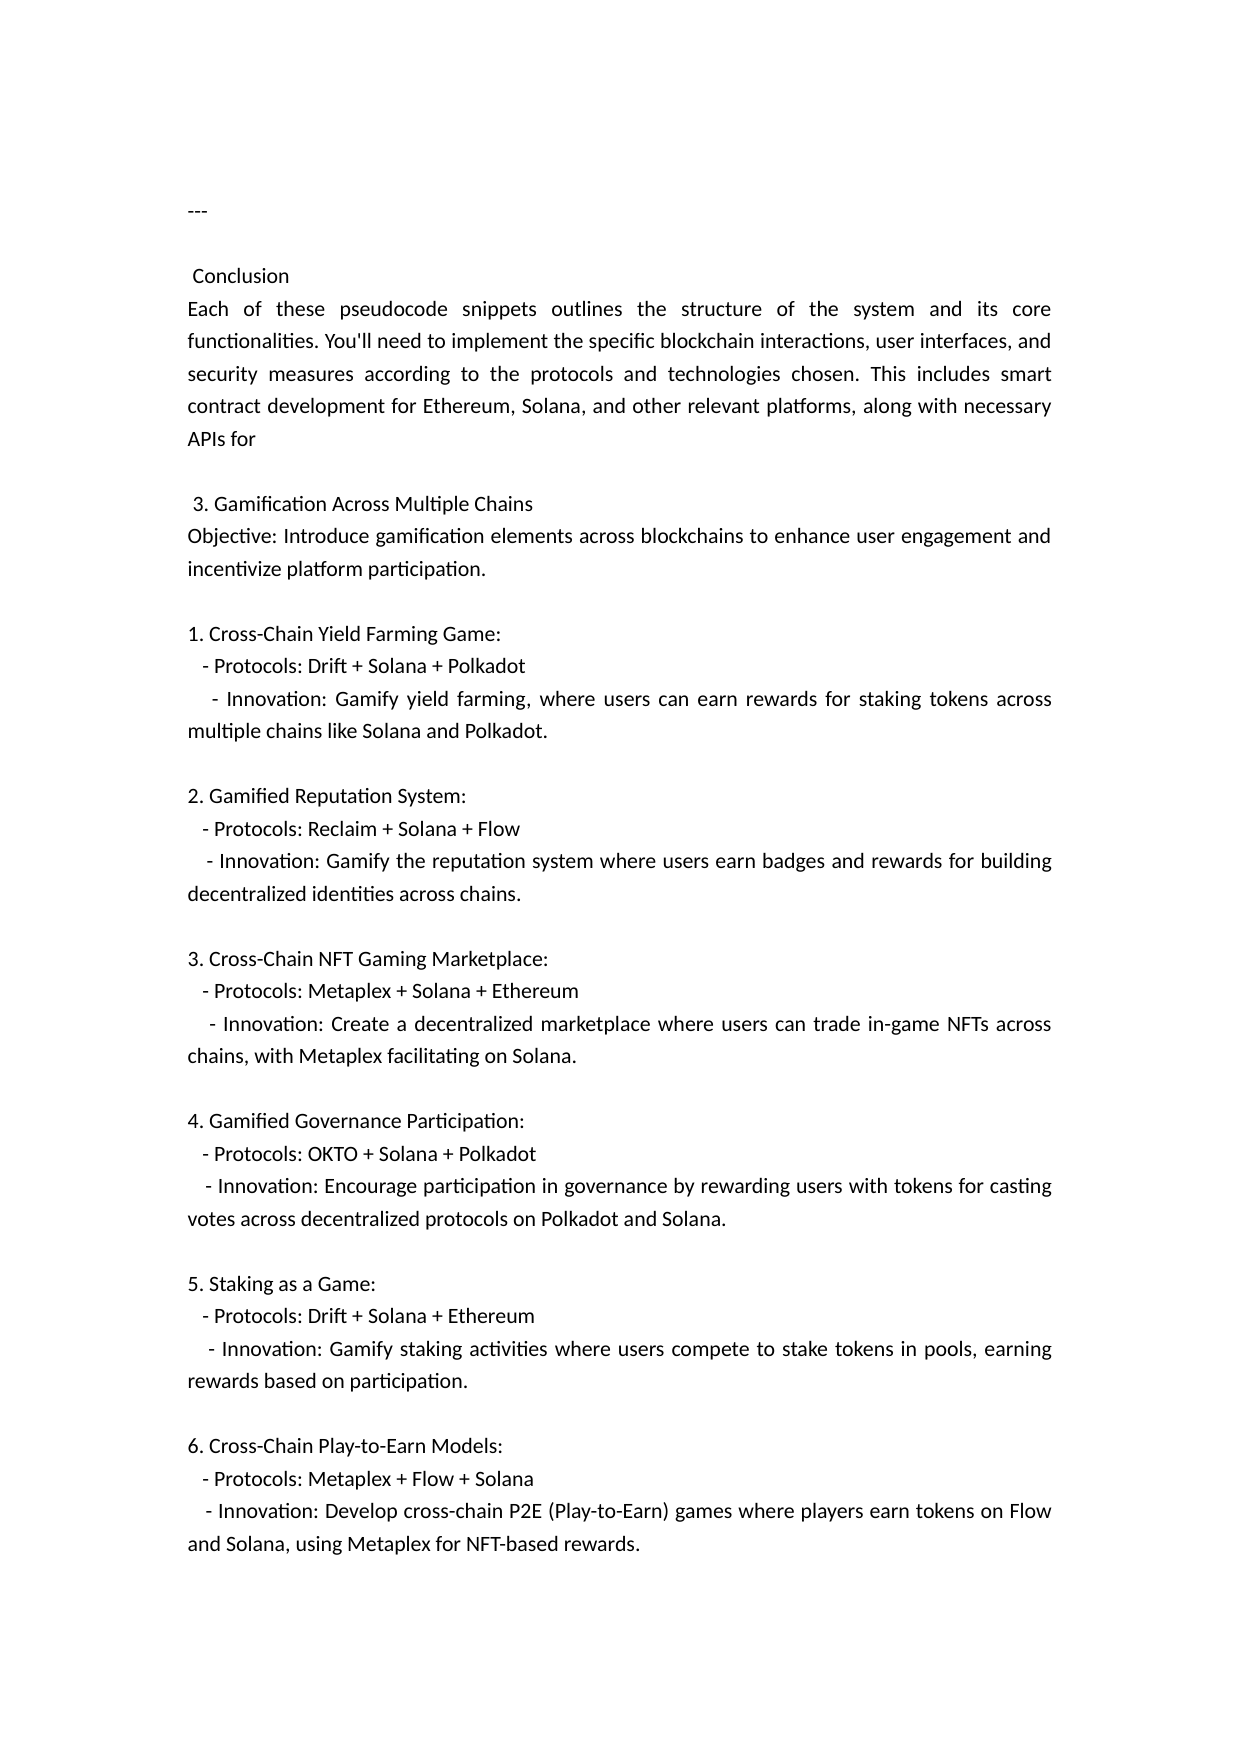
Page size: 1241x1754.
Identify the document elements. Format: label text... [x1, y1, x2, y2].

text - Protocols: Reclaim + Solana + Flow [187, 812, 1053, 844]
text Objective: Introduce gamification elements across blockchains to enhance user engagement and incentivize platform participation. [187, 519, 1053, 584]
text - Protocols: OKTO + Solana + Polkadot [187, 1137, 1053, 1169]
text - Innovation: Gamify yield farming, where users can earn rewards for staking tokens across multiple chains like Solana and Polkadot. [187, 682, 1053, 747]
text Conclusion [187, 259, 1053, 292]
text - Protocols: Metaplex + Flow + Solana [187, 1462, 1053, 1494]
text 5. Staking as a Game: [187, 1267, 1053, 1299]
text 1. Cross-Chain Yield Farming Game: [187, 617, 1053, 649]
text - Protocols: Drift + Solana + Ethereum [187, 1299, 1053, 1332]
text 4. Gamified Governance Participation: [187, 1104, 1053, 1137]
text - Innovation: Develop cross-chain P2E (Play-to-Earn) games where players earn tokens on Flow and Solana, using Metaplex for NFT-based rewards. [187, 1494, 1053, 1559]
text - Innovation: Encourage participation in governance by rewarding users with tokens for casting votes across decentralized protocols on Polkadot and Solana. [187, 1169, 1053, 1234]
text - Innovation: Create a decentralized marketplace where users can trade in-game NFTs across chains, with Metaplex facilitating on Solana. [187, 1007, 1053, 1072]
text 3. Gamification Across Multiple Chains [187, 487, 1053, 519]
text 6. Cross-Chain Play-to-Earn Models: [187, 1429, 1053, 1462]
text 3. Cross-Chain NFT Gaming Marketplace: [187, 942, 1053, 974]
text - Protocols: Drift + Solana + Polkadot [187, 649, 1053, 682]
text Each of these pseudocode snippets outlines the structure of the system and its core functionalities. You'll need to implement the specific blockchain interactions, user interfaces, and security measures according to the protocols and technologies chosen. This includes smart contract development for Ethereum, Solana, and other relevant platforms, along with necessary APIs for [187, 292, 1053, 454]
text 2. Gamified Reputation System: [187, 779, 1053, 812]
text - Protocols: Metaplex + Solana + Ethereum [187, 974, 1053, 1007]
text --- [187, 194, 1053, 227]
text - Innovation: Gamify staking activities where users compete to stake tokens in pools, earning rewards based on participation. [187, 1332, 1053, 1397]
text - Innovation: Gamify the reputation system where users earn badges and rewards for building decentralized identities across chains. [187, 844, 1053, 909]
